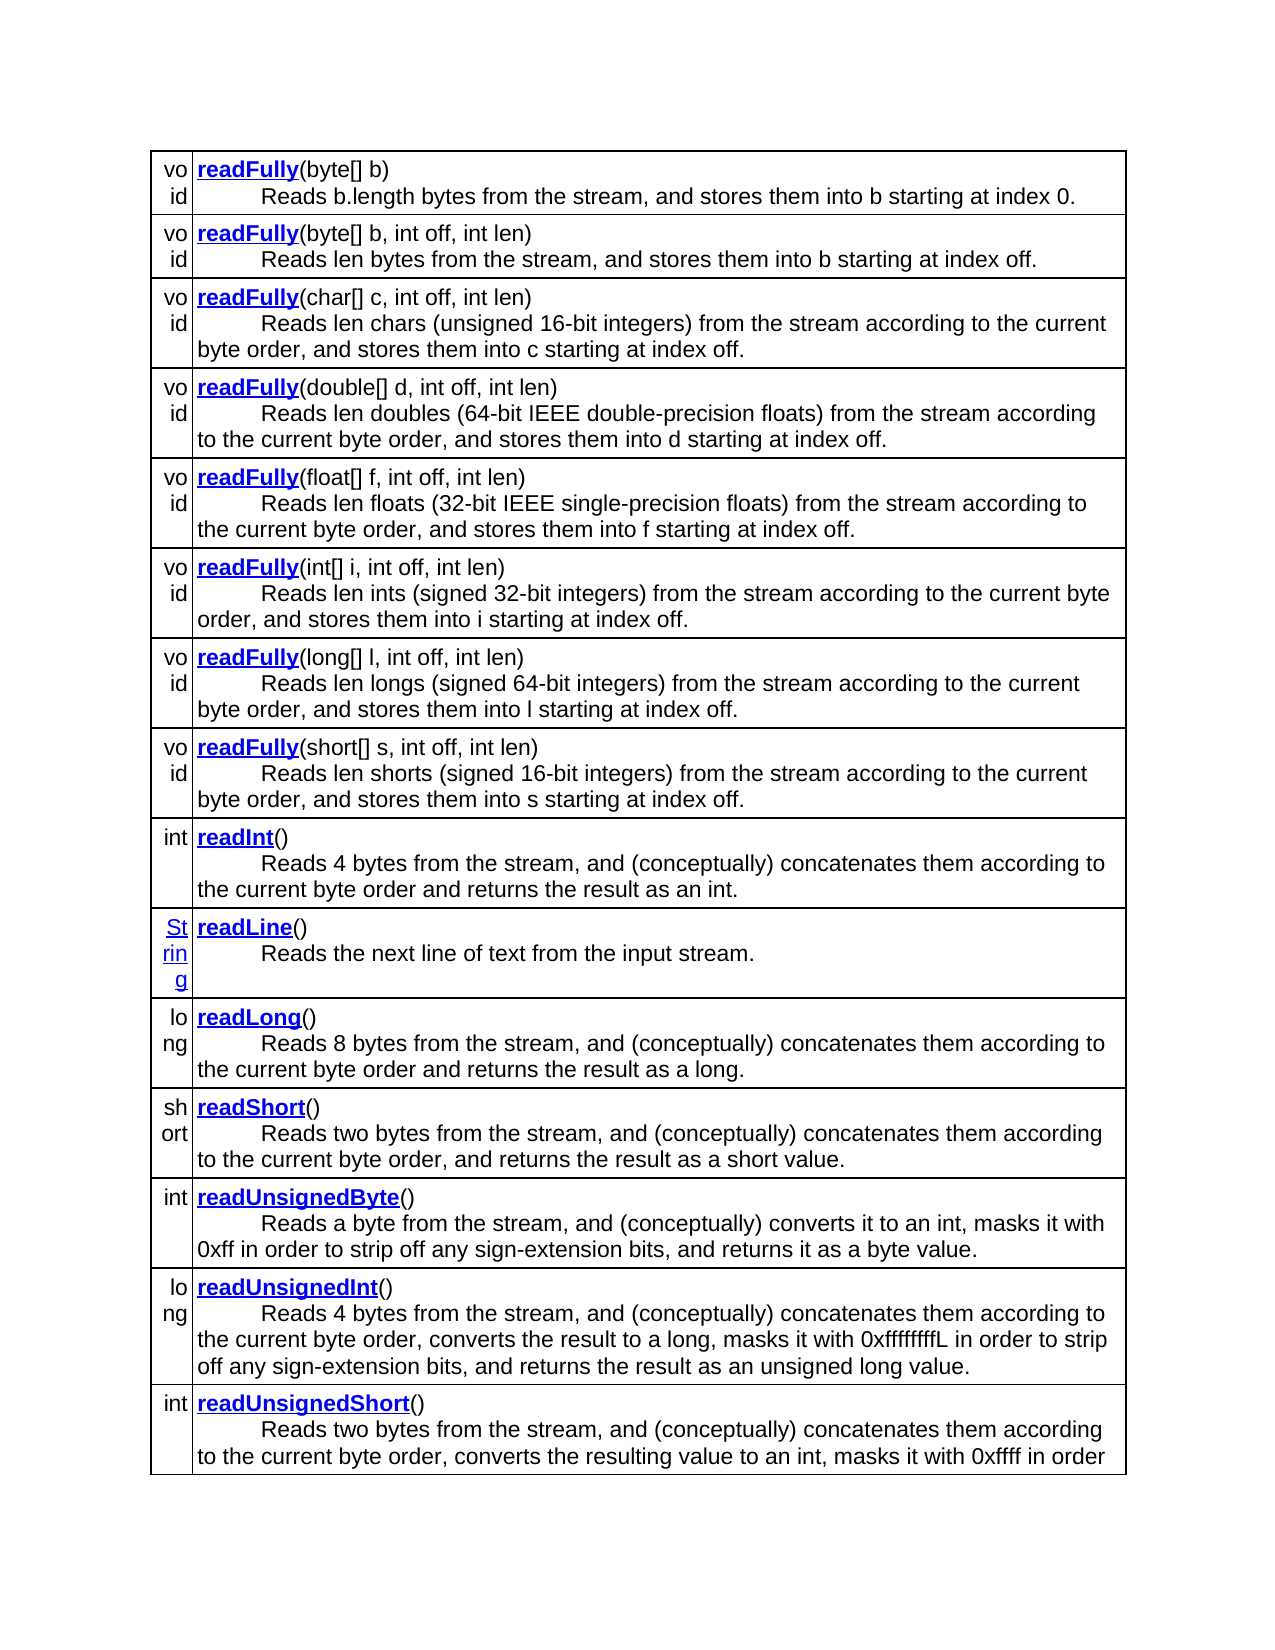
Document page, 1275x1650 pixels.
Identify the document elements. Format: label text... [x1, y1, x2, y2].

table_cell int [152, 1385, 192, 1474]
table_cell short [152, 1089, 192, 1177]
table_cell void [152, 369, 192, 457]
table_cell readLine() Reads the next line of text from the input stream. [193, 909, 1125, 997]
table_cell long [152, 999, 192, 1087]
table_cell void [152, 215, 192, 277]
table_cell readFully(byte[] b, int off, int len) Reads len bytes from the stream, and stores them into b starting at index off. [193, 215, 1125, 277]
table_cell void [152, 549, 192, 637]
table_cell readFully(byte[] b) Reads b.length bytes from the stream, and stores them into b starting at index 0. [193, 152, 1125, 214]
table_cell readInt() Reads 4 bytes from the stream, and (conceptually) concatenates them according to the current byte order and returns the result as an int. [193, 819, 1125, 907]
table_cell readUnsignedInt() Reads 4 bytes from the stream, and (conceptually) concatenates them according to the current byte order, converts the result to a long, masks it with 0xffffffffL in order to strip off any sign-extension bits, and returns the result as an unsigned long value. [193, 1269, 1125, 1384]
table_cell readFully(double[] d, int off, int len) Reads len doubles (64-bit IEEE double-precision floats) from the stream according to the current byte order, and stores them into d starting at index off. [193, 369, 1125, 457]
table_cell void [152, 152, 192, 214]
table_cell readLong() Reads 8 bytes from the stream, and (conceptually) concatenates them according to the current byte order and returns the result as a long. [193, 999, 1125, 1087]
table_cell int [152, 1179, 192, 1267]
table_cell readShort() Reads two bytes from the stream, and (conceptually) concatenates them according to the current byte order, and returns the result as a short value. [193, 1089, 1125, 1177]
table_cell readFully(long[] l, int off, int len) Reads len longs (signed 64-bit integers) from the stream according to the current byte order, and stores them into l starting at index off. [193, 639, 1125, 727]
table_cell void [152, 729, 192, 817]
table_cell long [152, 1269, 192, 1384]
table_cell void [152, 639, 192, 727]
table_cell String [152, 909, 192, 997]
table_cell readFully(short[] s, int off, int len) Reads len shorts (signed 16-bit integers) from the stream according to the current byte order, and stores them into s starting at index off. [193, 729, 1125, 817]
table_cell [193, 1385, 1125, 1474]
table_cell void [152, 279, 192, 367]
table_cell int [152, 819, 192, 907]
table_cell readFully(int[] i, int off, int len) Reads len ints (signed 32-bit integers) from the stream according to the current byte order, and stores them into i starting at index off. [193, 549, 1125, 637]
table_cell readFully(char[] c, int off, int len) Reads len chars (unsigned 16-bit integers) from the stream according to the current byte order, and stores them into c starting at index off. [193, 279, 1125, 367]
table_cell readUnsignedByte() Reads a byte from the stream, and (conceptually) converts it to an int, masks it with 0xff in order to strip off any sign-extension bits, and returns it as a byte value. [193, 1179, 1125, 1267]
table_cell void [152, 459, 192, 547]
table_cell readFully(float[] f, int off, int len) Reads len floats (32-bit IEEE single-precision floats) from the stream according to the current byte order, and stores them into f starting at index off. [193, 459, 1125, 547]
